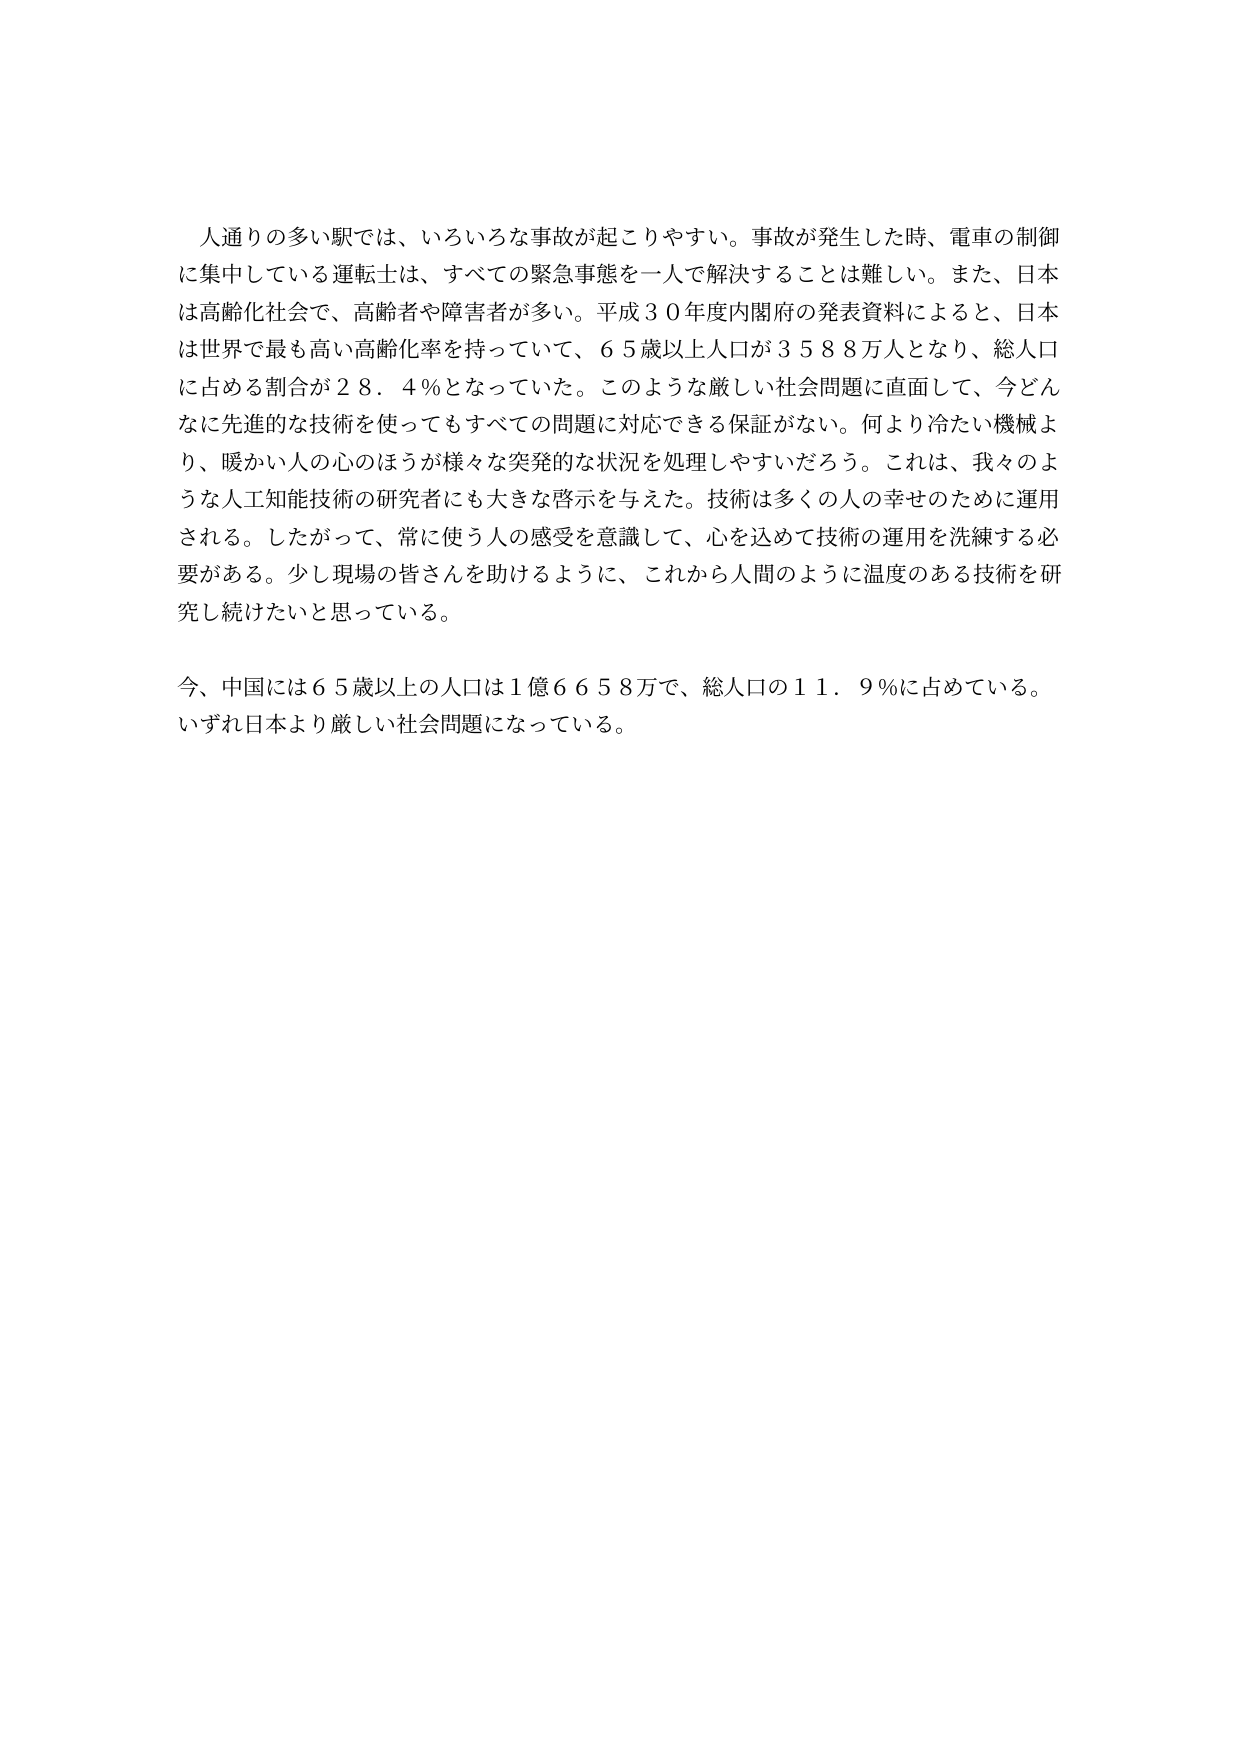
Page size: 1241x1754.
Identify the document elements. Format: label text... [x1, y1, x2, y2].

text いずれ日本より厳しい社会問題になっている。 [177, 704, 1063, 742]
text 今、中国には６５歳以上の人口は１億６６５８万で、総人口の１１．９％に占めている。 [177, 667, 1063, 704]
text 人通りの多い駅では、いろいろな事故が起こりやすい。事故が発生した時、電車の制御に集中している運転士は、すべての緊急事態を一人で解決することは難しい。また、日本は高齢化社会で、高齢者や障害者が多い。平成３０年度内閣府の発表資料によると、日本は世界で最も高い高齢化率を持っていて、６５歳以上人口が３５８８万人となり、総人口に占める割合が２８．４％となっていた。このような厳しい社会問題に直面して、今どんなに先進的な技術を使ってもすべての問題に対応できる保証がない。何より冷たい機械より、暖かい人の心のほうが様々な突発的な状況を処理しやすいだろう。これは、我々のような人工知能技術の研究者にも大きな啓示を与えた。技術は多くの人の幸せのために運用される。したがって、常に使う人の感受を意識して、心を込めて技術の運用を洗練する必要がある。少し現場の皆さんを助けるように、これから人間のように温度のある技術を研究し続けたいと思っている。 [177, 217, 1063, 629]
